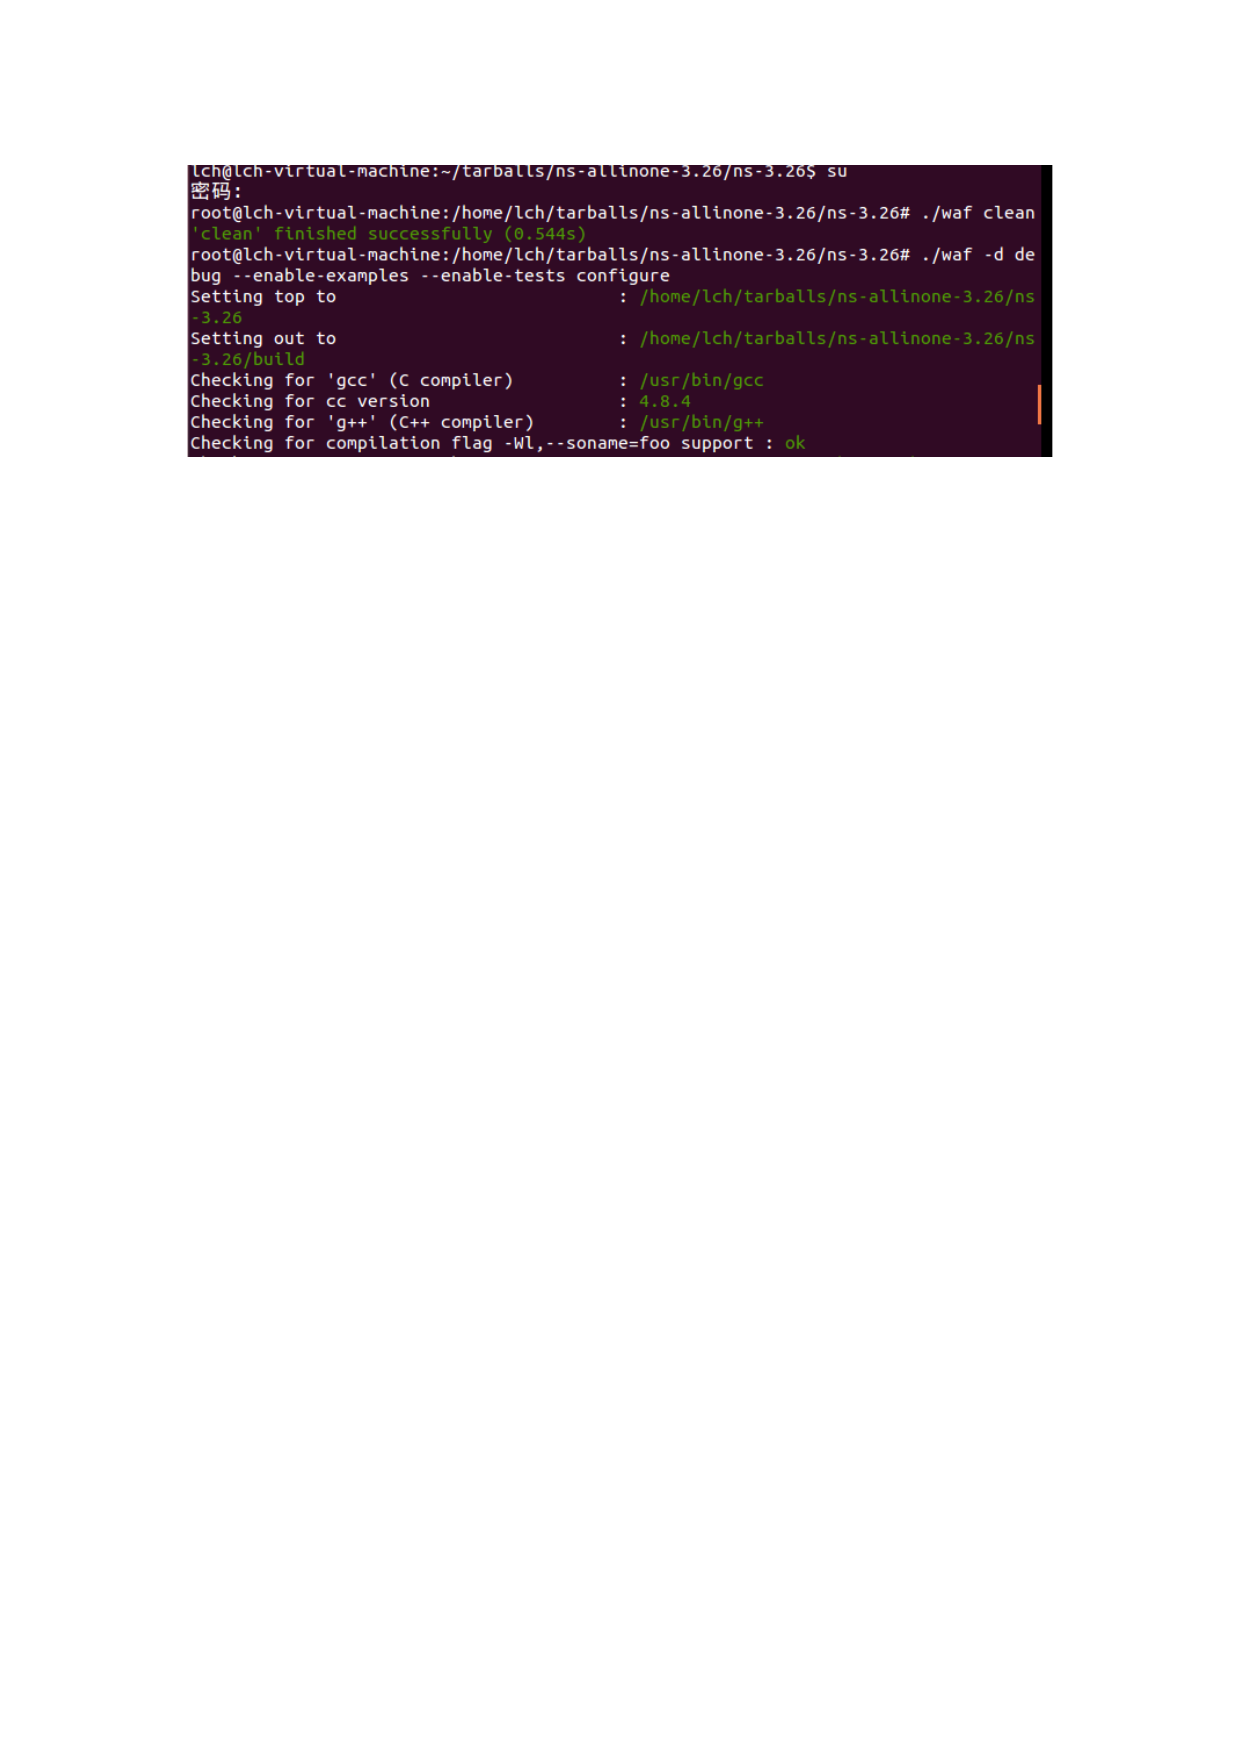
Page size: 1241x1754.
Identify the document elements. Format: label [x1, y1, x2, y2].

picture [187, 165, 1053, 457]
